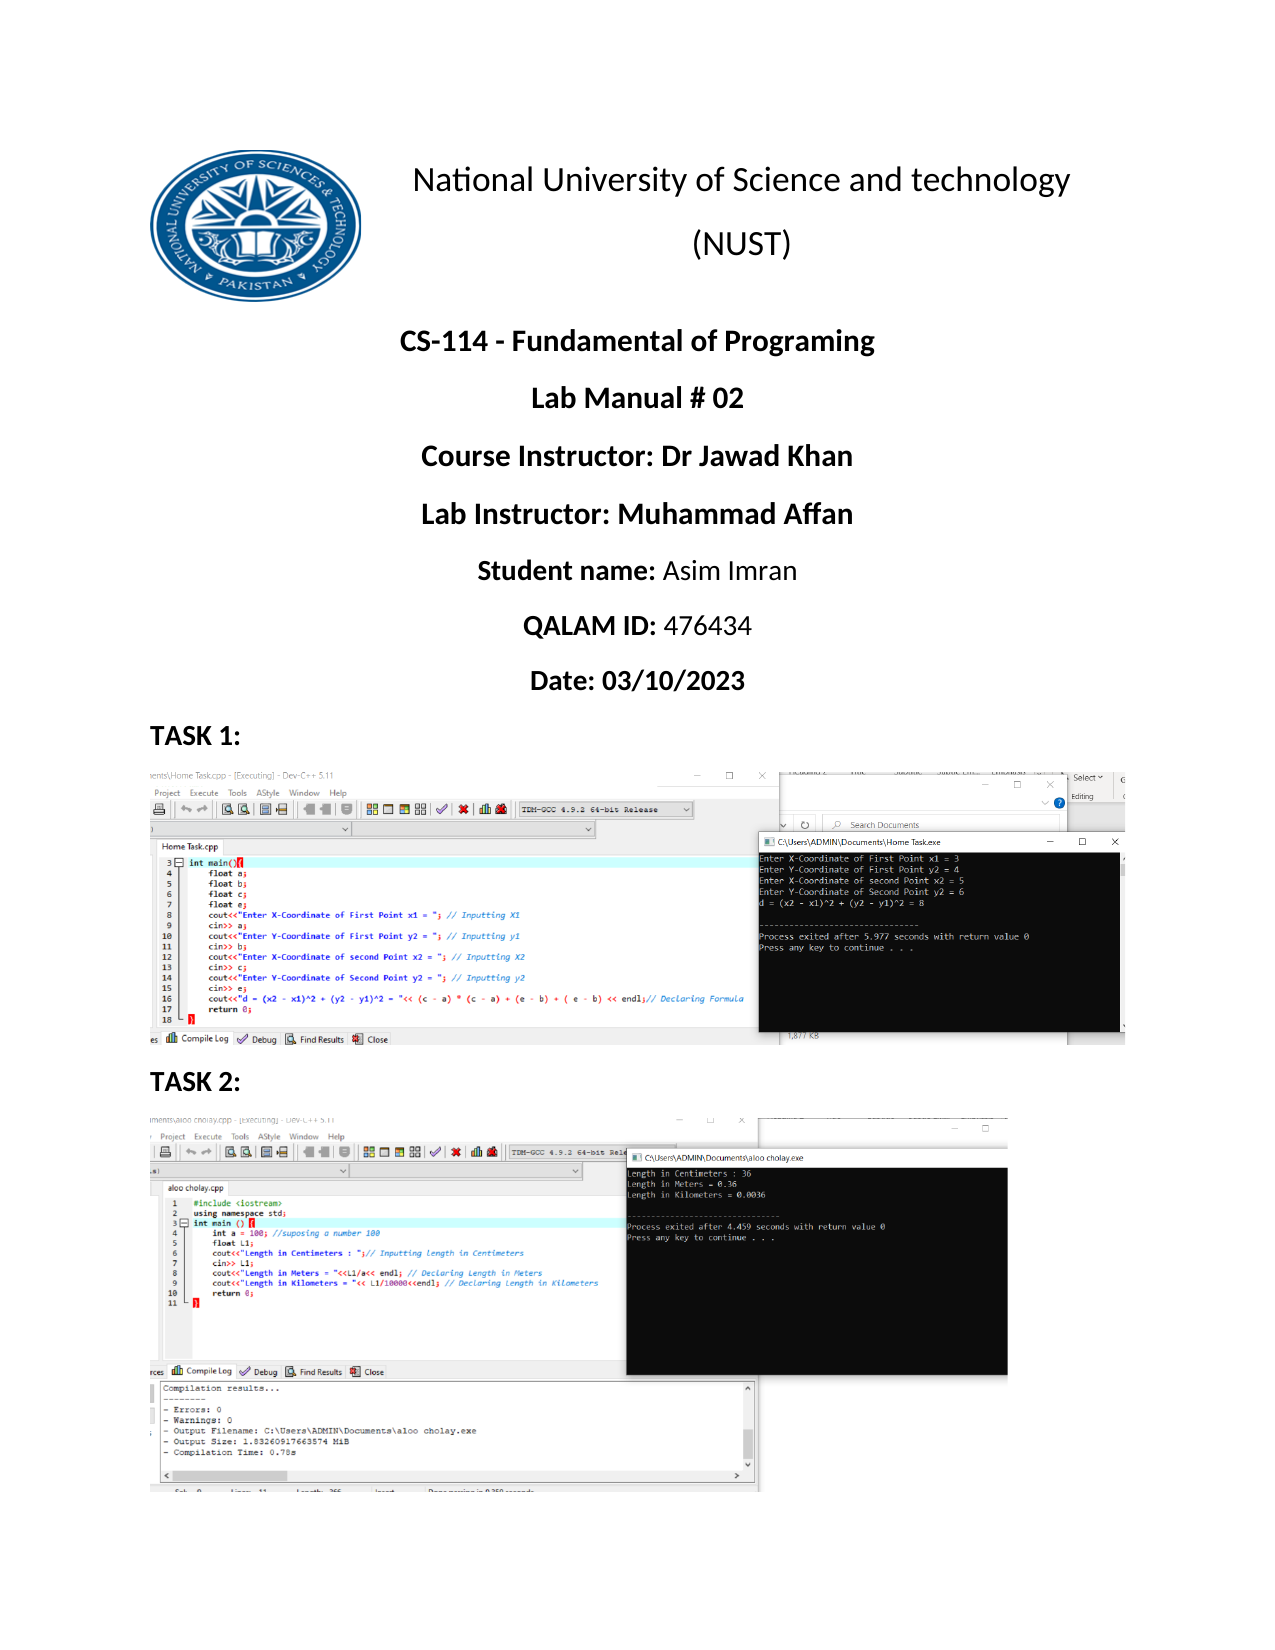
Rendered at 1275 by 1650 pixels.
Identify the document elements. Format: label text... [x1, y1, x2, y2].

text CS-114 - Fundamental of Programing [150, 321, 1125, 359]
text Course Instructor: Dr Jawad Khan [150, 436, 1125, 474]
text QALAM ID: 476434 [150, 607, 1125, 643]
text Lab Instructor: Muhammad Affan [150, 494, 1125, 532]
text Lab Manual # 02 [150, 379, 1125, 417]
text TASK 1: [150, 717, 1125, 753]
text Date: 03/10/2023 [150, 662, 1125, 698]
picture [150, 150, 362, 302]
picture [150, 772, 1125, 1045]
picture [150, 1118, 1008, 1492]
text Student name: Asim Imran [150, 552, 1125, 588]
text TASK 2: [150, 1063, 1125, 1099]
